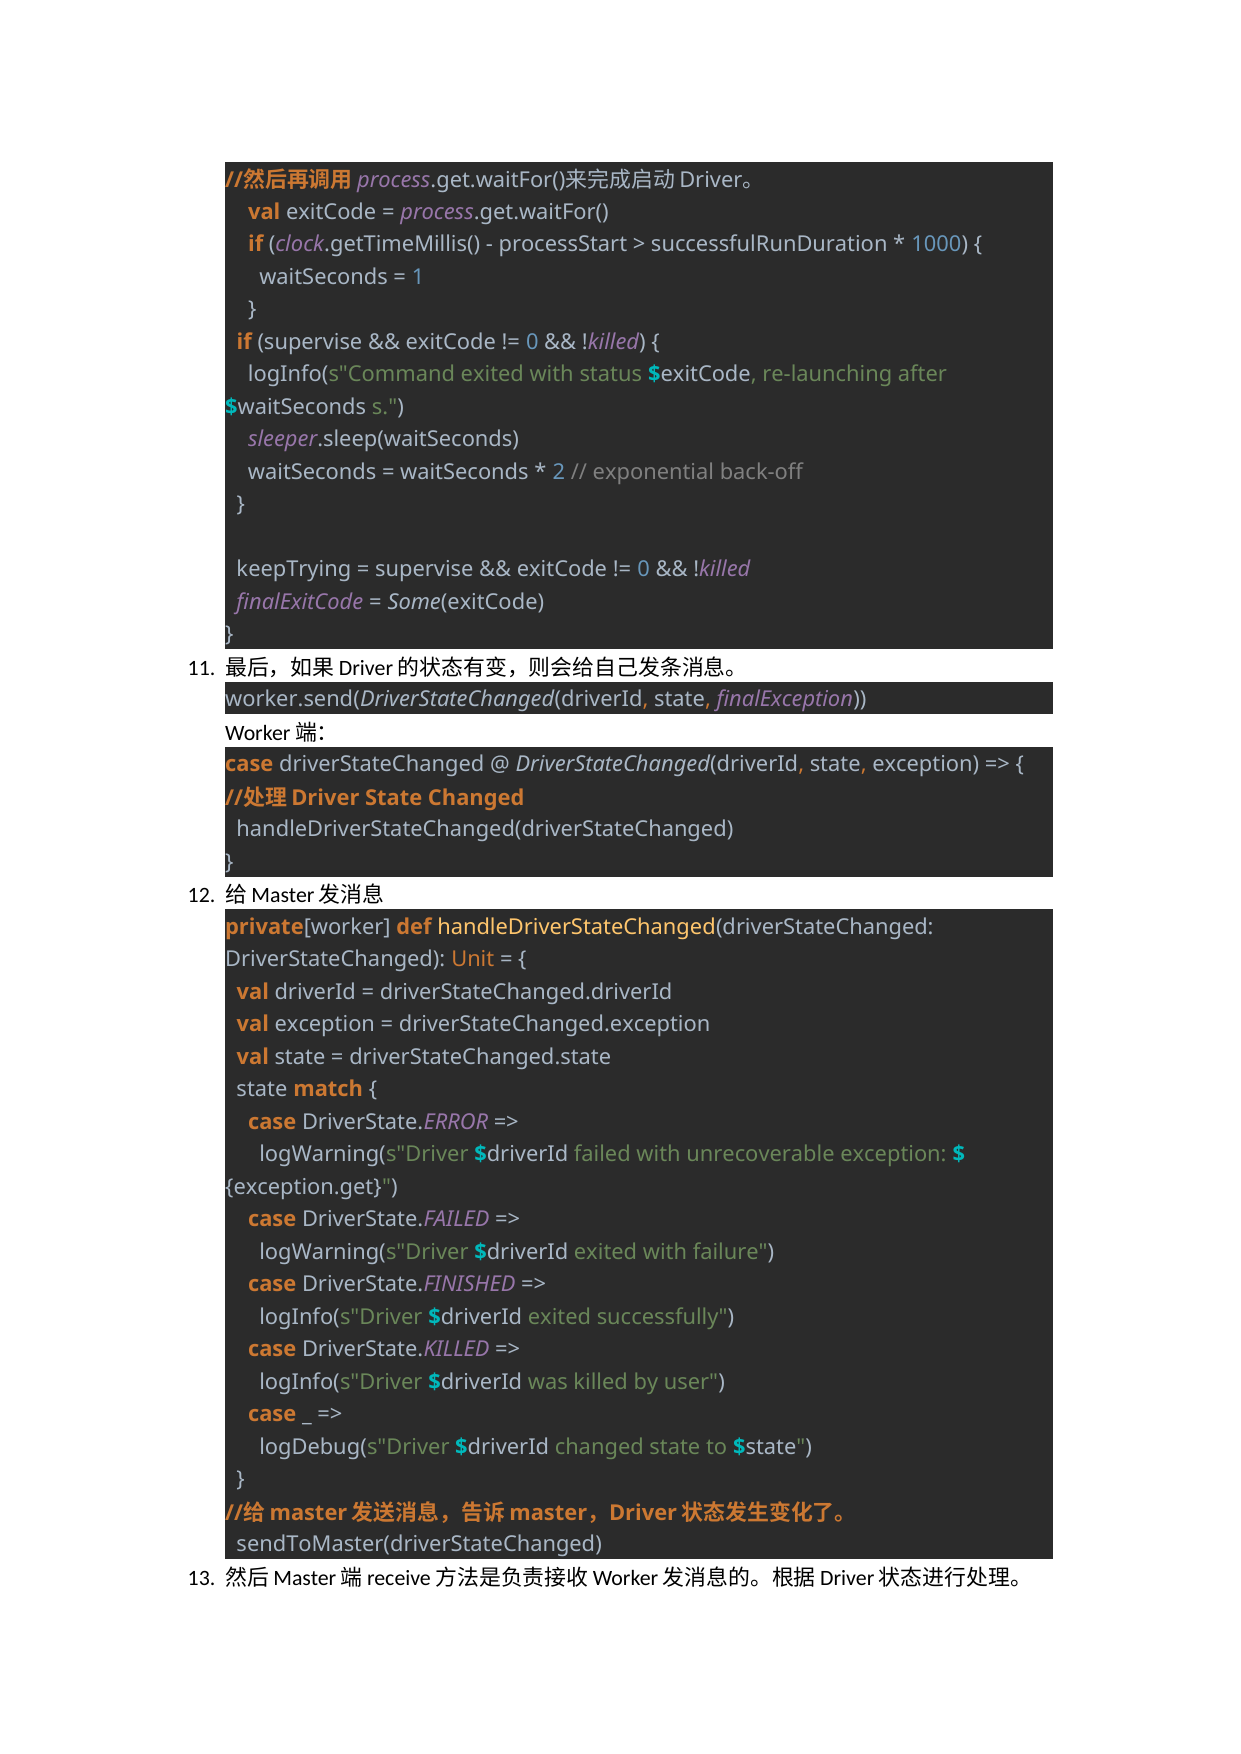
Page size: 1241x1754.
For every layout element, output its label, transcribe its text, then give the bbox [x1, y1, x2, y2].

text case driverStateChanged @ DriverStateChanged(driverId, state, exception) => { [225, 747, 1053, 779]
list 然后Master端receive方法是负责接收Worker发消息的。根据Driver状态进行处理。 [187, 1559, 1053, 1592]
text private[worker] def handleDriverStateChanged(driverStateChanged: DriverStateChanged): Unit = { val driverId = driverStateChanged.driverId val exception = driverStateChanged.exception val state = driverStateChanged.state state match { case DriverState.ERROR => logWarning(s"Driver $driverId failed with unrecoverable exception: ${exception.get}") case DriverState.FAILED => logWarning(s"Driver $driverId exited with failure") case DriverState.FINISHED => logInfo(s"Driver $driverId exited successfully") case DriverState.KILLED => logInfo(s"Driver $driverId was killed by user") case _ => logDebug(s"Driver $driverId changed state to $state") } [225, 909, 1053, 1494]
list 最后，如果Driver的状态有变，则会给自己发条消息。 [187, 649, 1053, 682]
text worker.send(DriverStateChanged(driverId, state, finalException)) [225, 682, 1053, 714]
text //给master发送消息，告诉master，Driver状态发生变化了。 sendToMaster(driverStateChanged) [225, 1494, 1053, 1559]
text if (supervise && exitCode != 0 && !killed) { logInfo(s"Command exited with status $exitCode, re-launching after $waitSeconds s.") sleeper.sleep(waitSeconds) waitSeconds = waitSeconds * 2 // exponential back-off } keepTrying = supervise && exitCode != 0 && !killed finalExitCode = Some(exitCode) } [225, 324, 1053, 649]
list Worker端： [225, 714, 1053, 747]
list 给Master发消息 [187, 877, 1053, 909]
text //然后再调用process.get.waitFor()来完成启动Driver。 val exitCode = process.get.waitFor() if (clock.getTimeMillis() - processStart > successfulRunDuration * 1000) { waitSeconds = 1 } [225, 162, 1053, 324]
text //处理Driver State Changed handleDriverStateChanged(driverStateChanged) } [225, 779, 1053, 877]
